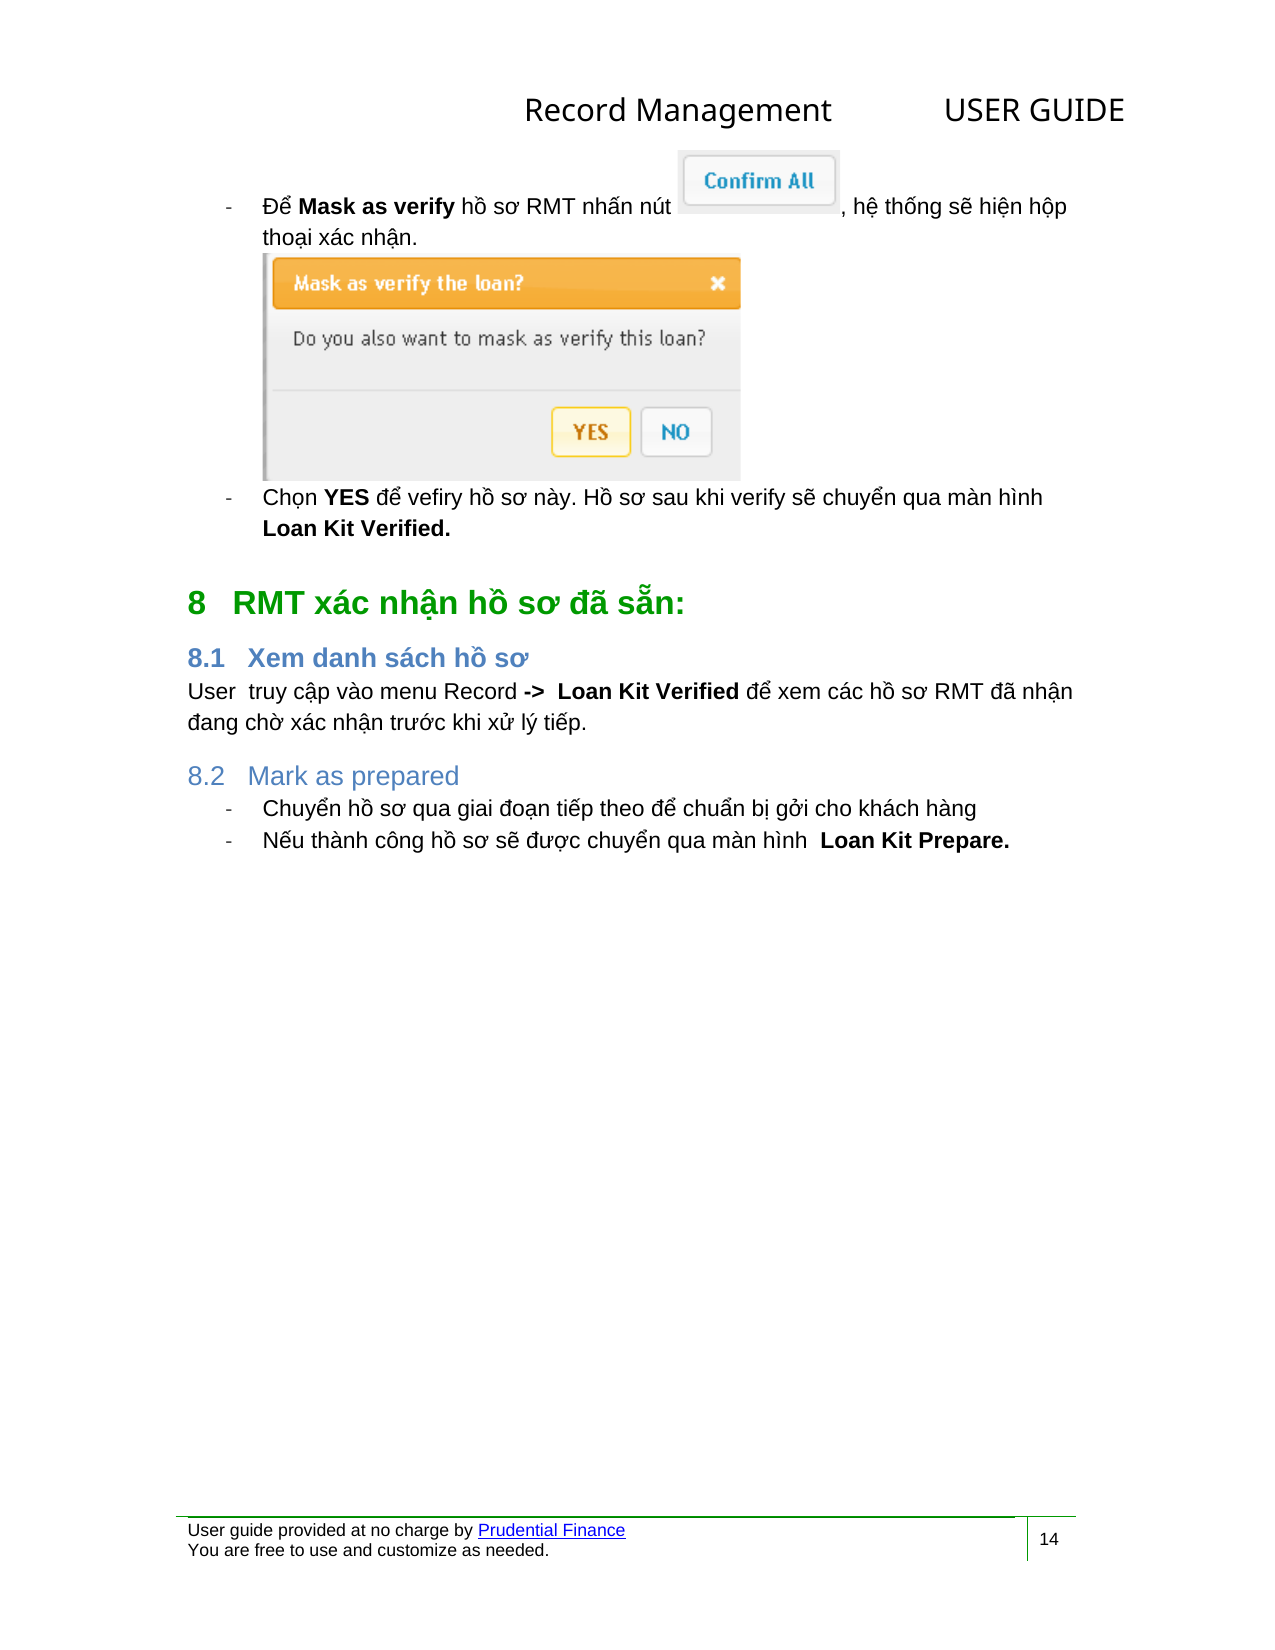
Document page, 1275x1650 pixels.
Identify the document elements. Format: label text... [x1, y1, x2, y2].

subtitle Mark as prepared [187, 759, 1087, 791]
subtitle RMT xác nhận hồ sơ đã sẵn: [187, 583, 1087, 621]
list Chuyển hồ sơ qua giai đoạn tiếp theo để chuẩn bị gởi cho khách hàng [225, 795, 1087, 823]
picture [677, 150, 841, 214]
list Nếu thành công hồ sơ sẽ được chuyển qua màn hình Loan Kit Prepare. [225, 827, 1087, 854]
list Chọn YES để vefiry hồ sơ này. Hồ sơ sau khi verify sẽ chuyển qua màn hình Loan Kit Verified. [225, 484, 1087, 542]
subtitle Xem danh sách hồ sơ [187, 642, 1087, 673]
list Để Mask as verify hồ sơ RMT nhấn nút , hệ thống sẽ hiện hộp thoại xác nhận. [225, 150, 1087, 250]
text User truy cập vào menu Record -> Loan Kit Verified để xem các hồ sơ RMT đã nhận đang chờ xác nhận trước khi xử lý tiếp. [187, 678, 1087, 735]
picture [262, 253, 741, 481]
